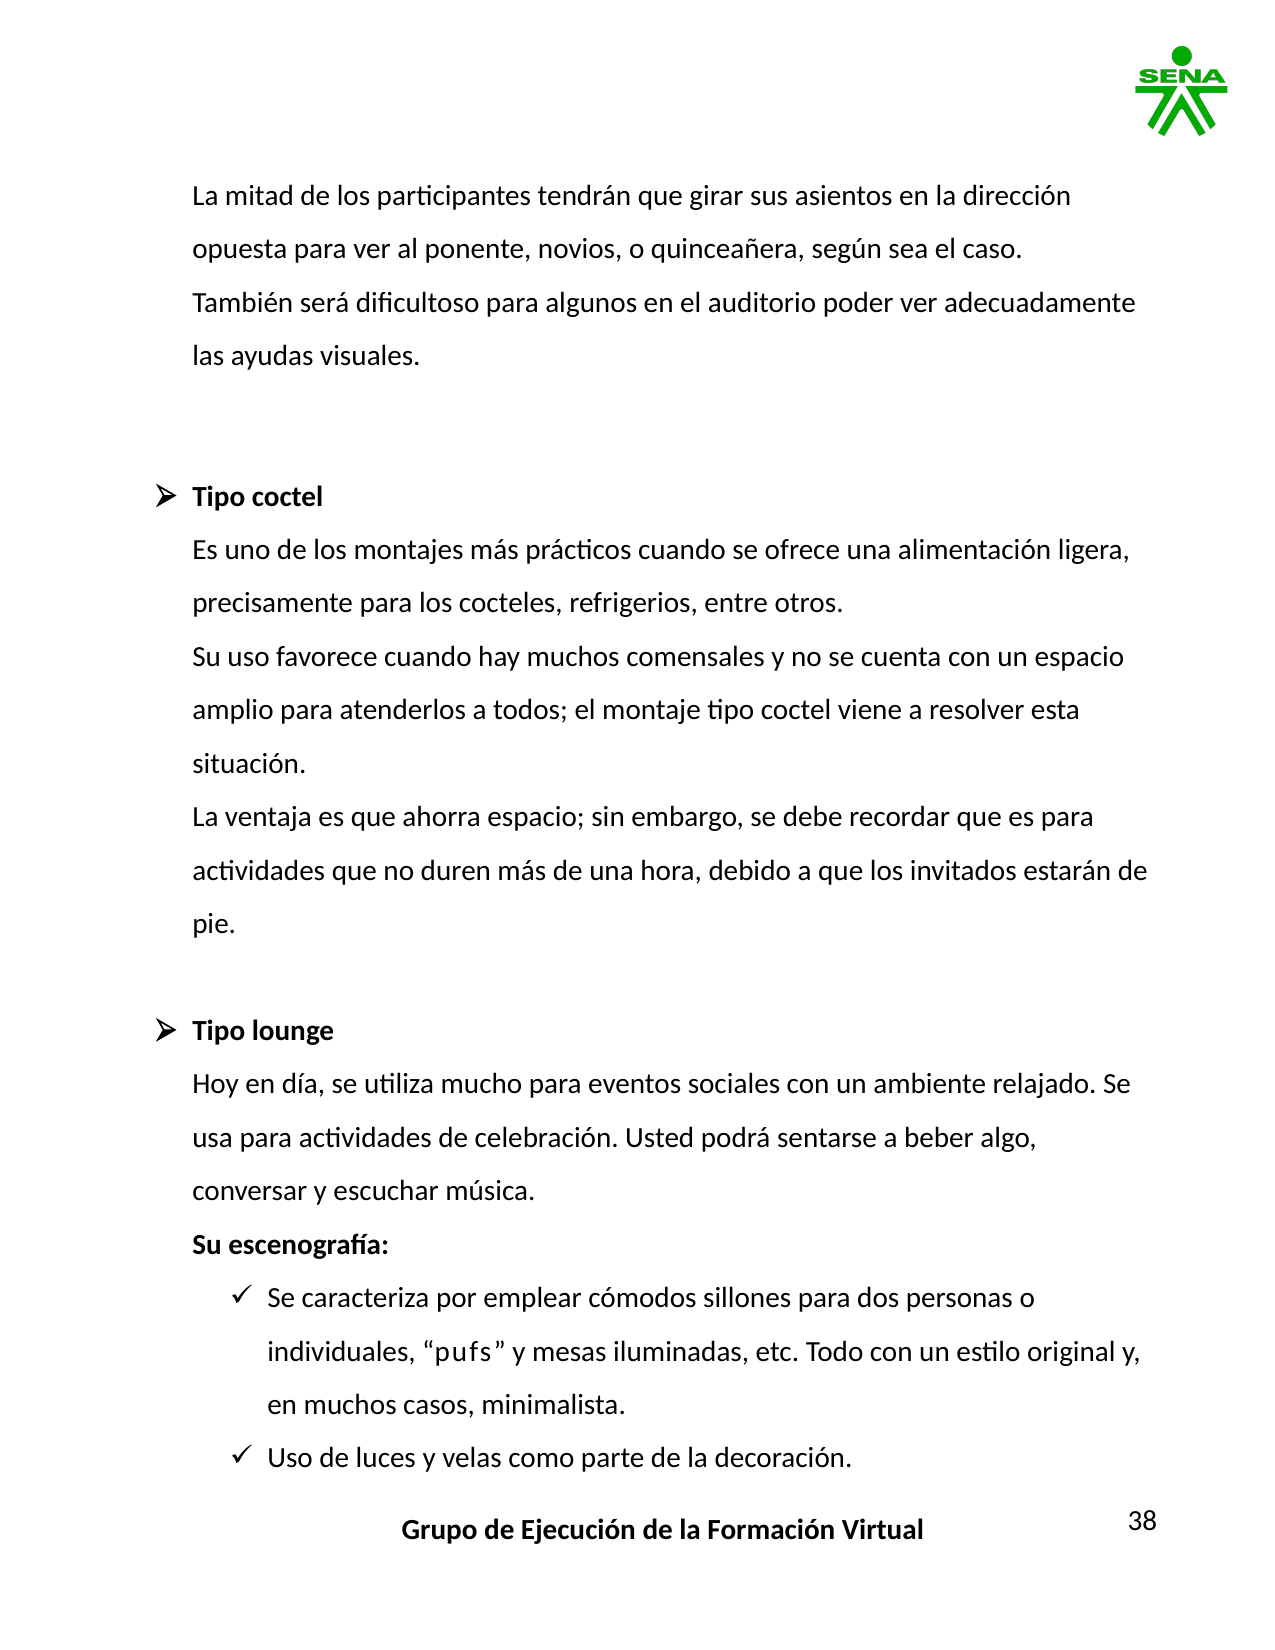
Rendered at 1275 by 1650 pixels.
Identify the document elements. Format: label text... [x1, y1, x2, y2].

list Su uso favorece cuando hay muchos comensales y no se cuenta con un espacio amplio para atenderlos a todos; el montaje tipo coctel viene a resolver esta situación. [192, 638, 1157, 781]
list La ventaja es que ahorra espacio; sin embargo, se debe recordar que es para actividades que no duren más de una hora, debido a que los invitados estarán de pie. [192, 798, 1157, 941]
list Hoy en día, se utiliza mucho para eventos sociales con un ambiente relajado. Se usa para actividades de celebración. Usted podrá sentarse a beber algo, conversar y escuchar música. [192, 1066, 1157, 1208]
list La mitad de los participantes tendrán que girar sus asientos en la dirección opuesta para ver al ponente, novios, o quinceañera, según sea el caso. [192, 177, 1157, 266]
list Tipo lounge [154, 1012, 1157, 1048]
list También será dificultoso para algunos en el auditorio poder ver adecuadamente las ayudas visuales. [192, 284, 1157, 373]
list Su escenografía: [192, 1226, 1157, 1261]
picture [1135, 46, 1228, 136]
list Tipo coctel [154, 478, 1157, 513]
list Uso de luces y velas como parte de la decoración. [229, 1439, 1157, 1475]
list Se caracteriza por emplear cómodos sillones para dos personas o individuales, “pufs” y mesas iluminadas, etc. Todo con un estilo original y, en muchos casos, minimalista. [229, 1279, 1157, 1422]
list Es uno de los montajes más prácticos cuando se ofrece una alimentación ligera, precisamente para los cocteles, refrigerios, entre otros. [192, 531, 1157, 620]
